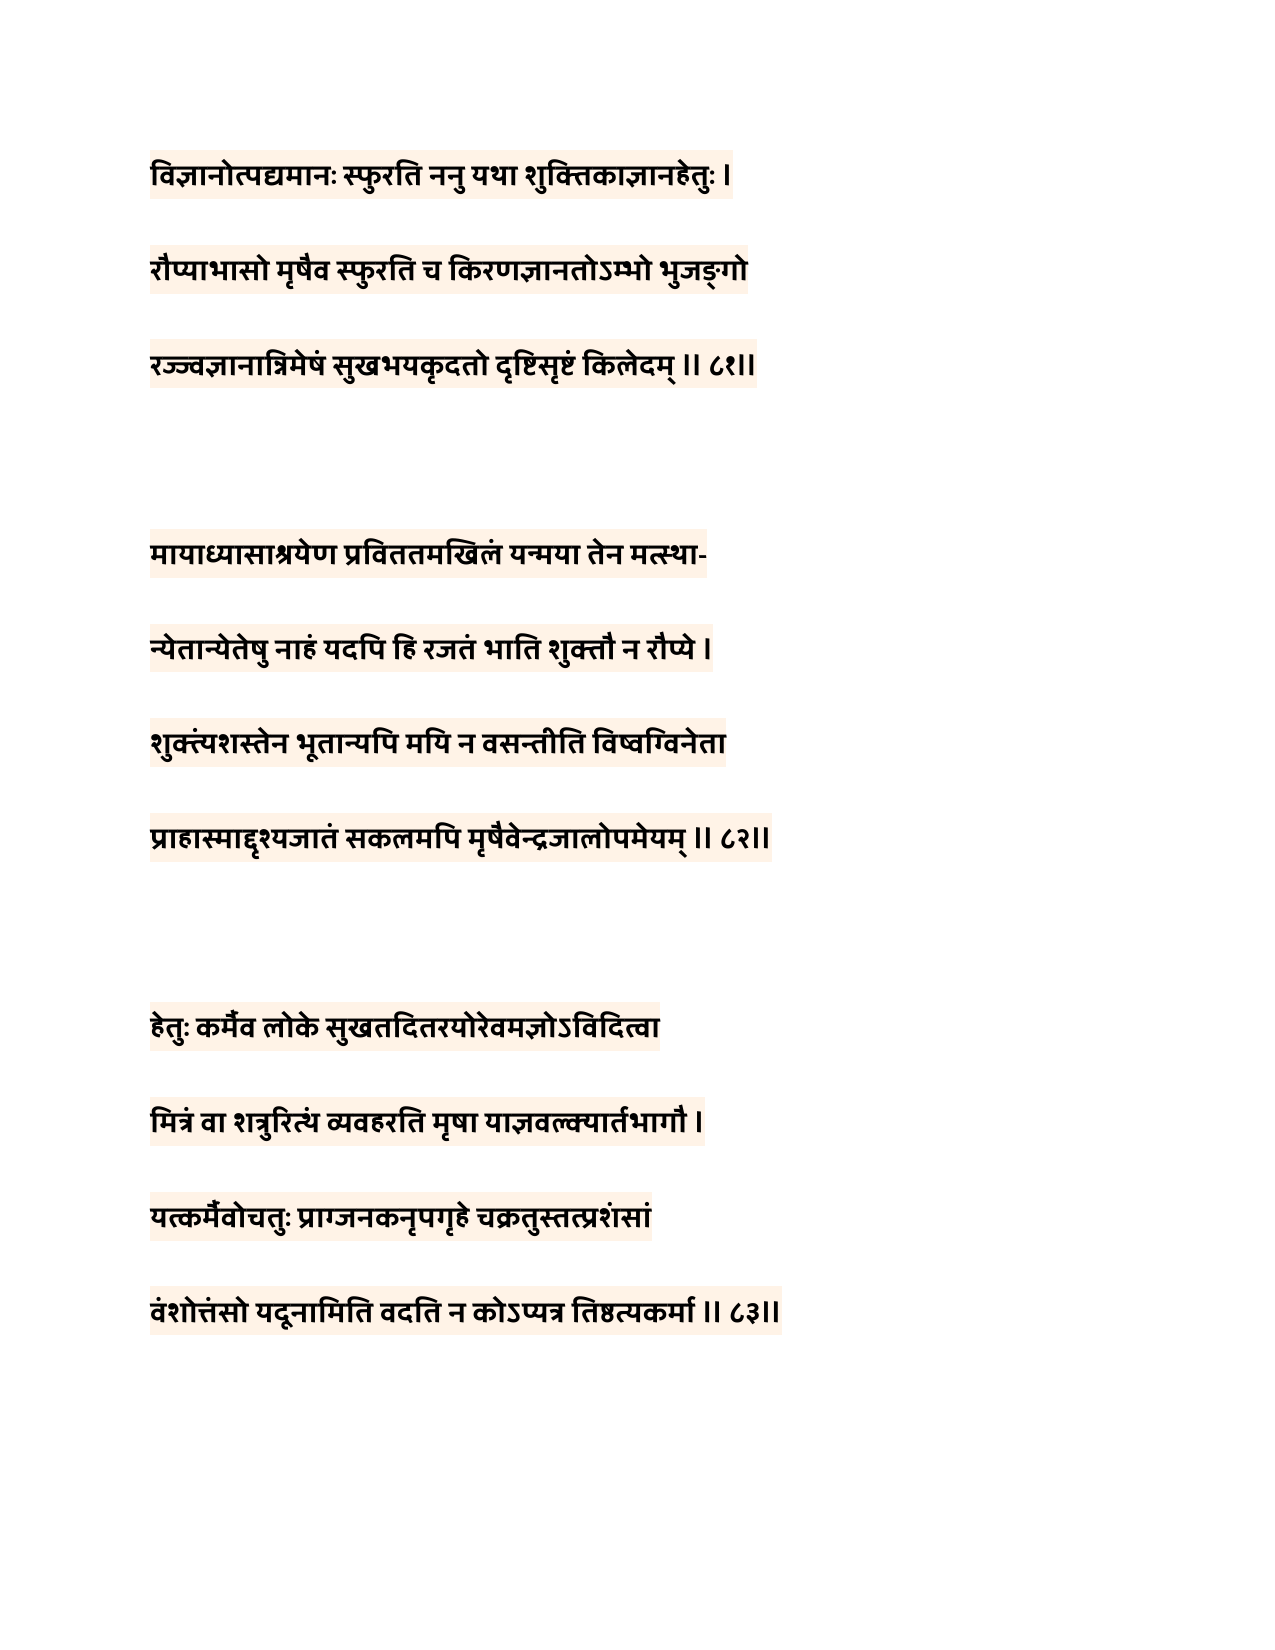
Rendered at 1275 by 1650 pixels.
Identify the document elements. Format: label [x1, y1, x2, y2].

text [150, 150, 1125, 1430]
